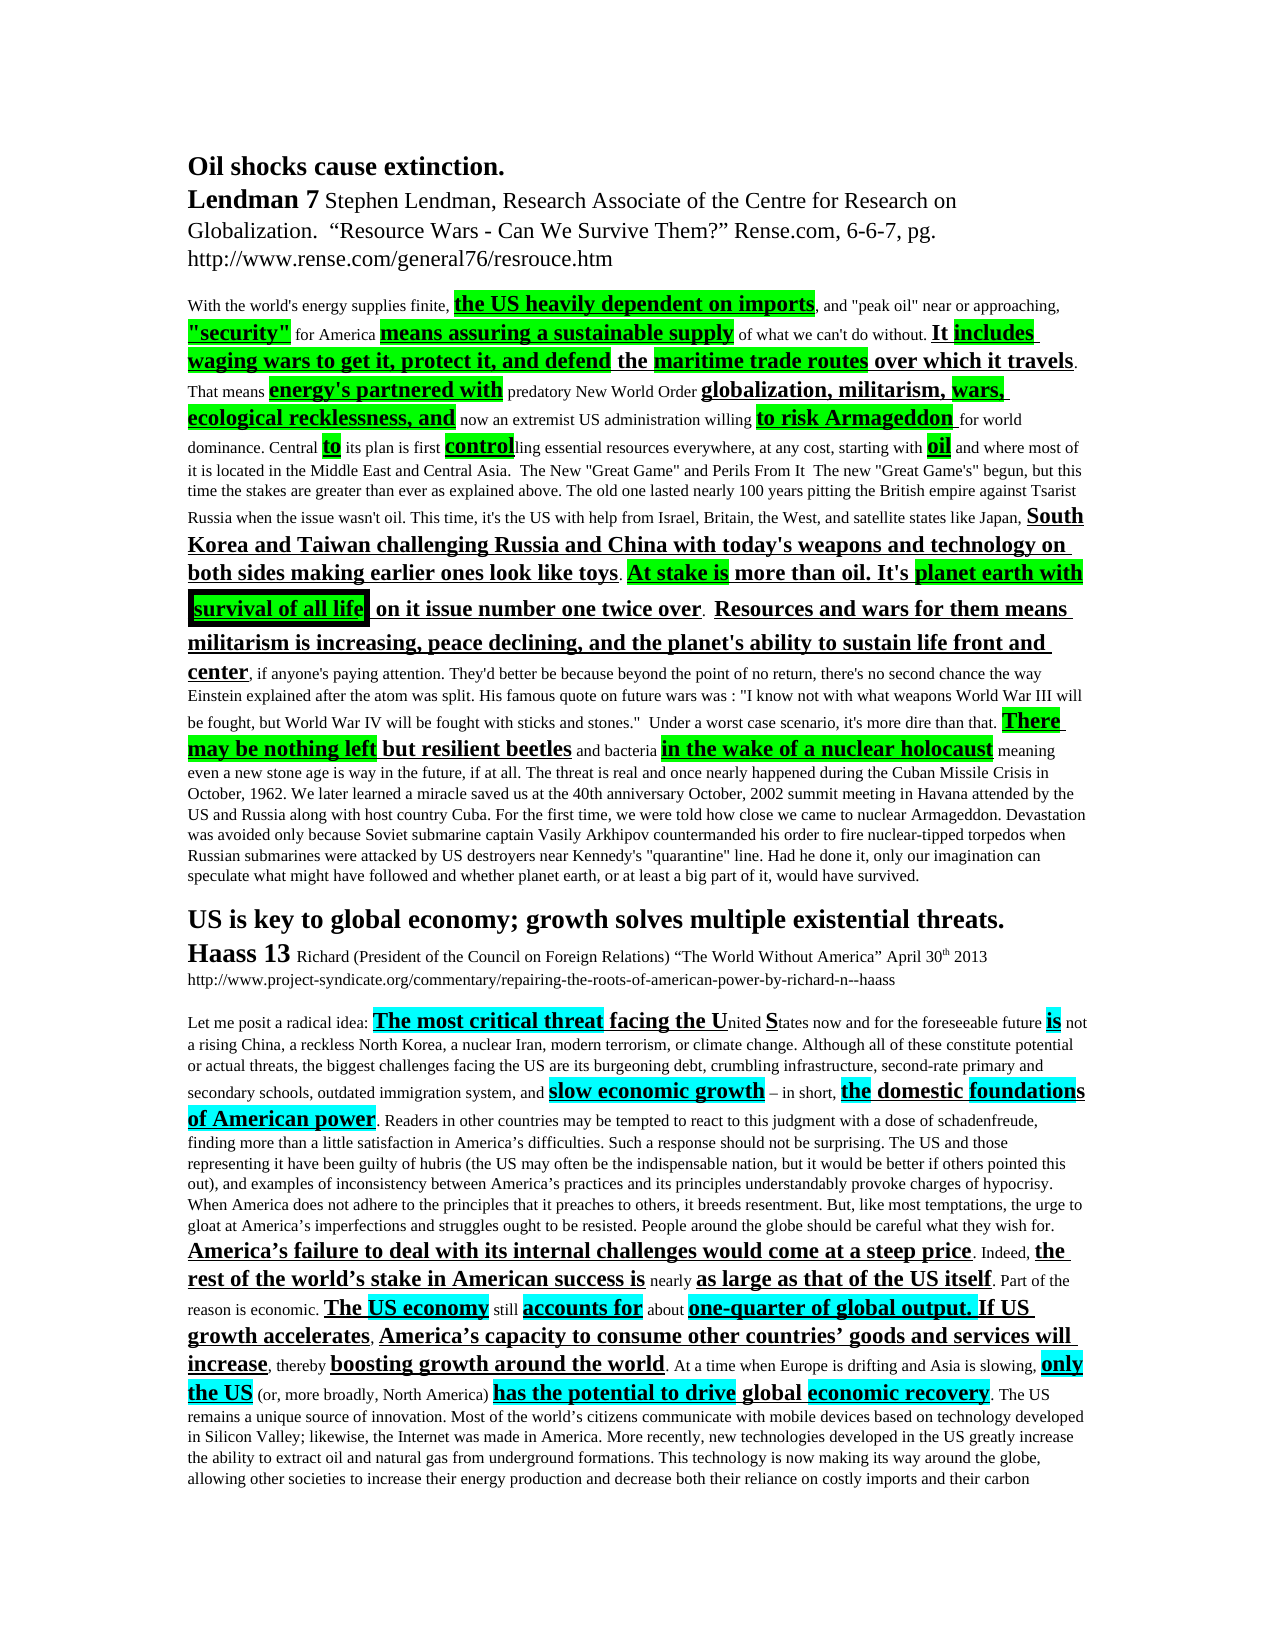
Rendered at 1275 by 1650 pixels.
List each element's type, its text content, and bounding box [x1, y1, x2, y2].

text Haass 13 Richard (President of the Council on Foreign Relations) “The World Without America” April 30th 2013 http://www.project-syndicate.org/commentary/repairing-the-roots-of-american-power-by-richard-n--haass [187, 937, 1087, 989]
subtitle Oil shocks cause extinction. [187, 150, 1087, 181]
text With the world's energy supplies finite, the US heavily dependent on imports, and "peak oil" near or approaching, "security" for America means assuring a sustainable supply of what we can't do without. It includes waging wars to get it, protect it, and defend the maritime trade routes over which it travels. That means energy's partnered with predatory New World Order globalization, militarism, wars, ecological recklessness, and now an extremist US administration willing to risk Armageddon for world dominance. Central to its plan is first controlling essential resources everywhere, at any cost, starting with oil and where most of it is located in the Middle East and Central Asia. The New "Great Game" and Perils From It The new "Great Game's" begun, but this time the stakes are greater than ever as explained above. The old one lasted nearly 100 years pitting the British empire against Tsarist Russia when the issue wasn't oil. This time, it's the US with help from Israel, Britain, the West, and satellite states like Japan, South Korea and Taiwan challenging Russia and China with today's weapons and technology on both sides making earlier ones look like toys. At stake is more than oil. It's planet earth with survival of all life on it issue number one twice over. Resources and wars for them means militarism is increasing, peace declining, and the planet's ability to sustain life front and center, if anyone's paying attention. They'd better be because beyond the point of no return, there's no second chance the way Einstein explained after the atom was split. His famous quote on future wars was : "I know not with what weapons World War III will be fought, but World War IV will be fought with sticks and stones." Under a worst case scenario, it's more dire than that. There may be nothing left but resilient beetles and bacteria in the wake of a nuclear holocaust meaning even a new stone age is way in the future, if at all. The threat is real and once nearly happened during the Cuban Missile Crisis in October, 1962. We later learned a miracle saved us at the 40th anniversary October, 2002 summit meeting in Havana attended by the US and Russia along with host country Cuba. For the first time, we were told how close we came to nuclear Armageddon. Devastation was avoided only because Soviet submarine captain Vasily Arkhipov countermanded his order to fire nuclear-tipped torpedos when Russian submarines were attacked by US destroyers near Kennedy's "quarantine" line. Had he done it, only our imagination can speculate what might have followed and whether planet earth, or at least a big part of it, would have survived. [187, 290, 1088, 885]
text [187, 1007, 1087, 1488]
subtitle US is key to global economy; growth solves multiple existential threats. [187, 903, 1087, 935]
text Lendman 7 Stephen Lendman, Research Associate of the Centre for Research on Globalization. “Resource Wars - Can We Survive Them?” Rense.com, 6-6-7, pg. http://www.rense.com/general76/resrouce.htm [187, 183, 1087, 272]
